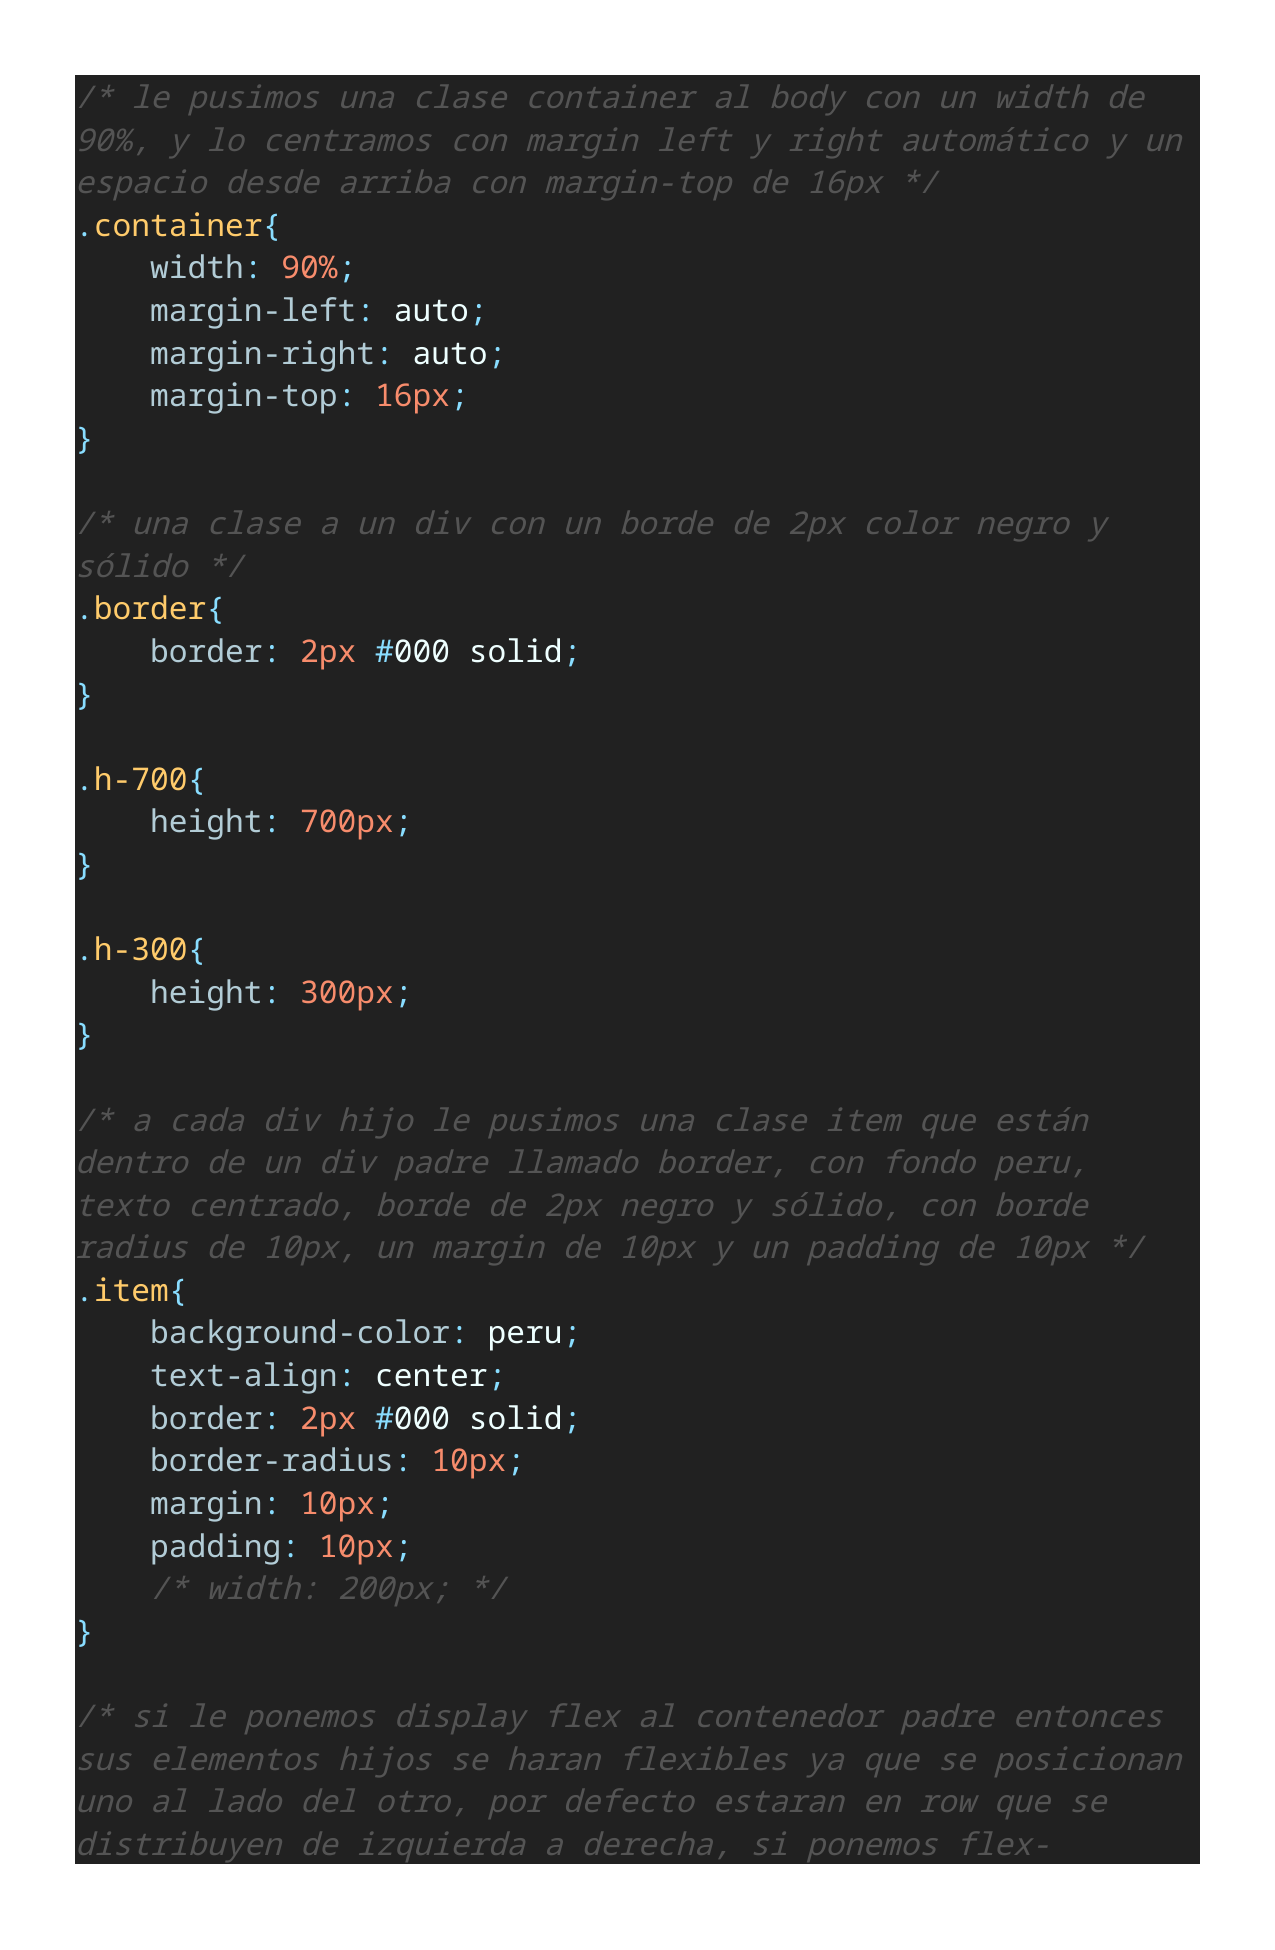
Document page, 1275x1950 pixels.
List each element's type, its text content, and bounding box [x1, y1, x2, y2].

text background-color: peru; [75, 1311, 1200, 1353]
text .border{ [75, 586, 1200, 629]
text /* le pusimos una clase container al body con un width de 90%, y lo centramos con margin left y right automático y un espacio desde arriba con margin-top de 16px */ [75, 75, 1200, 203]
text } [75, 1609, 1200, 1651]
text height: 300px; [75, 970, 1200, 1012]
text .container{ [75, 203, 1200, 245]
text width: 90%; [75, 245, 1200, 288]
text text-align: center; [75, 1353, 1200, 1396]
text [75, 1694, 1200, 1864]
text margin-top: 16px; [75, 373, 1200, 416]
text border: 2px #000 solid; [75, 629, 1200, 671]
text .h-300{ [75, 927, 1200, 970]
text margin: 10px; [75, 1481, 1200, 1523]
text margin-right: auto; [75, 331, 1200, 373]
text padding: 10px; [75, 1523, 1200, 1566]
text } [75, 1012, 1200, 1055]
text height: 700px; [75, 799, 1200, 842]
text .h-700{ [75, 757, 1200, 799]
text /* una clase a un div con un borde de 2px color negro y sólido */ [75, 501, 1200, 586]
text .item{ [75, 1268, 1200, 1311]
text border-radius: 10px; [75, 1438, 1200, 1481]
text } [75, 416, 1200, 458]
text } [75, 842, 1200, 884]
text /* a cada div hijo le pusimos una clase item que están dentro de un div padre llamado border, con fondo peru, texto centrado, borde de 2px negro y sólido, con borde radius de 10px, un margin de 10px y un padding de 10px */ [75, 1097, 1200, 1268]
text /* width: 200px; */ [75, 1566, 1200, 1609]
text margin-left: auto; [75, 288, 1200, 331]
text } [75, 671, 1200, 714]
text border: 2px #000 solid; [75, 1396, 1200, 1438]
